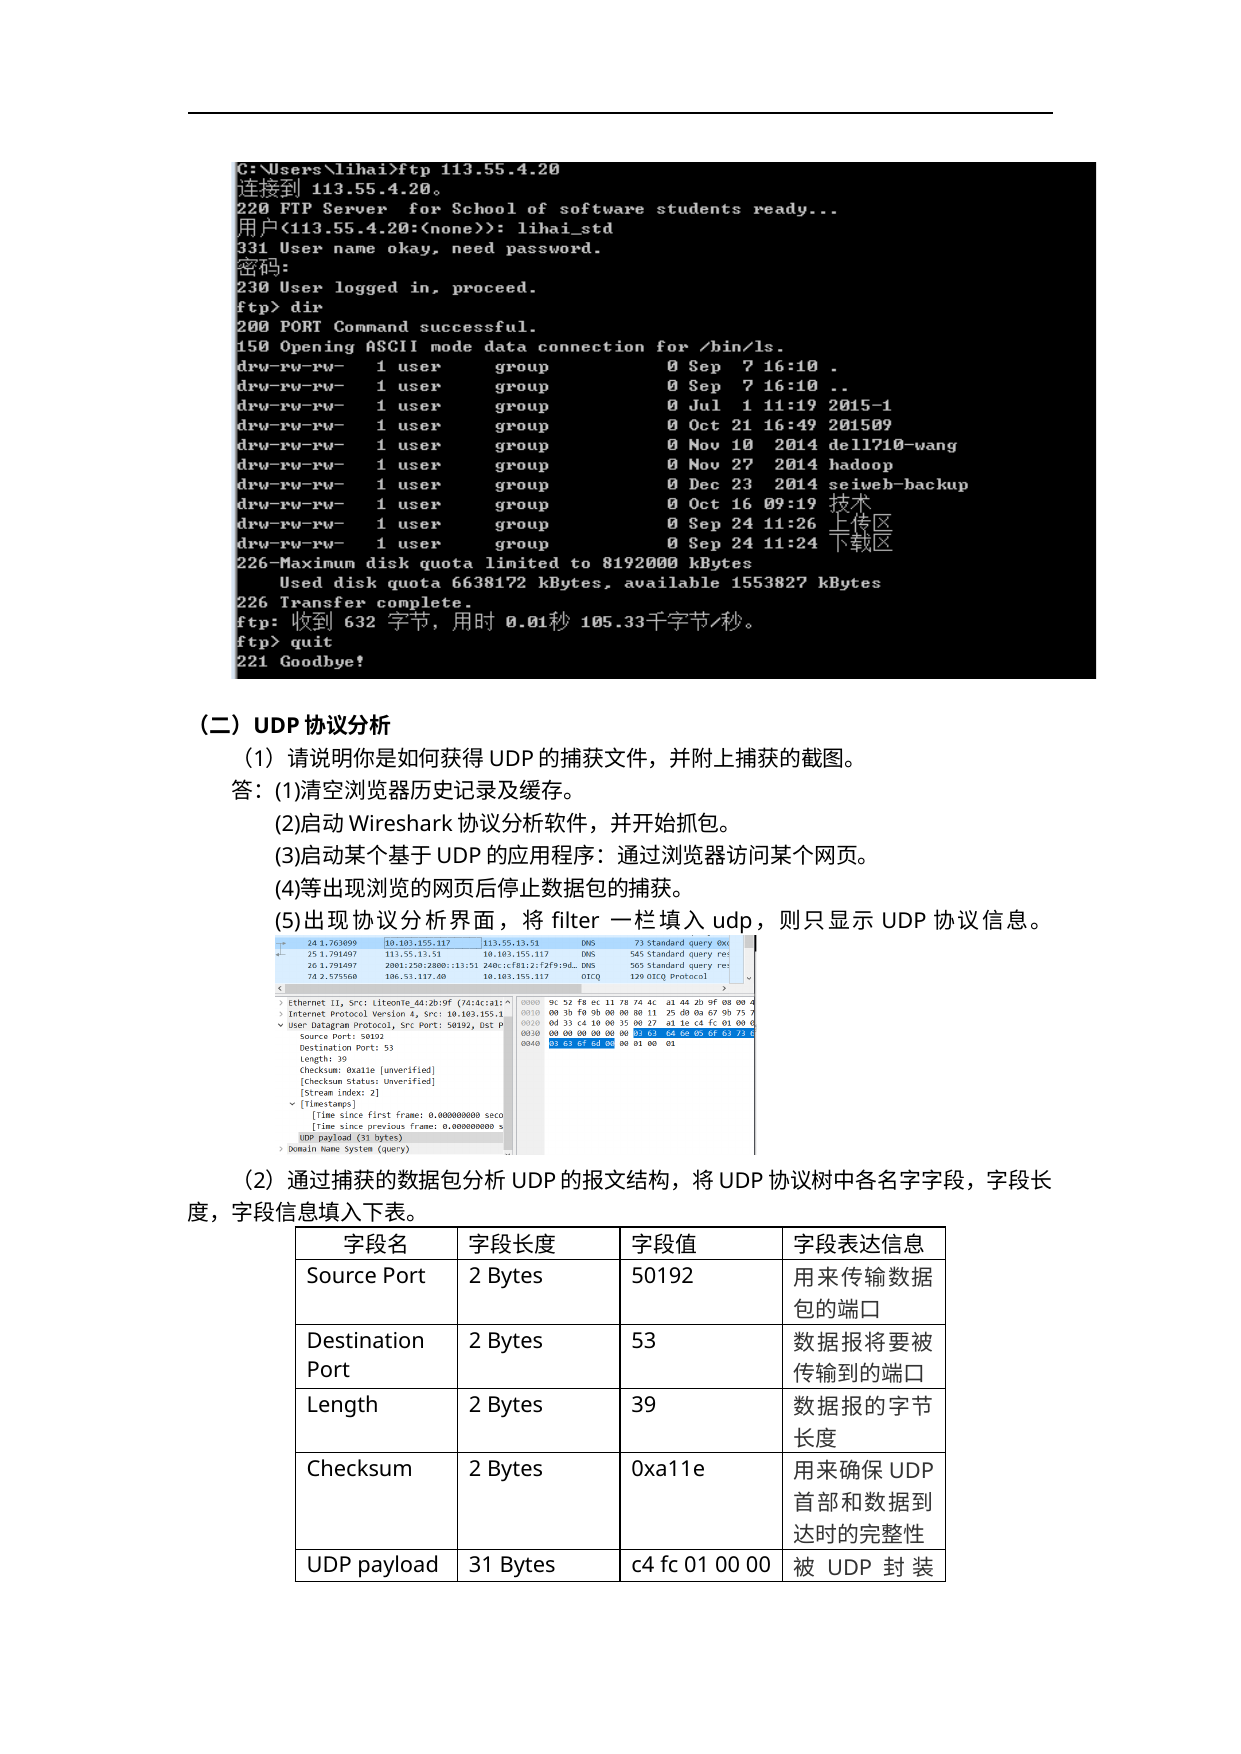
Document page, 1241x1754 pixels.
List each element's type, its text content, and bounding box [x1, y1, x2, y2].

table_header 字段长度 [458, 1228, 619, 1259]
text (3)启动某个基于UDP的应用程序：通过浏览器访问某个网页。 [231, 838, 1053, 871]
text (4)等出现浏览的网页后停止数据包的捕获。 [231, 871, 1053, 903]
table_cell 数据报的字节长度 [837, 1389, 945, 1452]
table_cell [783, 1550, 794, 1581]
table_cell 50192 [621, 1260, 782, 1323]
table_cell 用来确保UDP首部和数据到达时的完整性 [889, 1453, 945, 1548]
table_cell UDP payload [296, 1550, 457, 1581]
table_cell 31 Bytes [458, 1550, 619, 1581]
picture [231, 162, 1097, 679]
table_cell 0xa11e [621, 1453, 782, 1548]
text 答：(1)清空浏览器历史记录及缓存。 [187, 773, 1053, 806]
text （2）通过捕获的数据包分析UDP的报文结构，将UDP协议树中各名字字段，字段长度，字段信息填入下表。 [187, 1163, 1053, 1226]
table_cell Source Port [296, 1260, 457, 1323]
table_cell 2 Bytes [458, 1260, 619, 1323]
table_cell Destination Port [296, 1325, 457, 1388]
table_cell Length [296, 1389, 457, 1452]
text (2)启动Wireshark协议分析软件，并开始抓包。 [231, 806, 1053, 838]
table_cell 用来传输数据包的端口 [881, 1260, 945, 1323]
table_header 字段值 [621, 1228, 782, 1259]
table_cell 53 [621, 1325, 782, 1388]
text （二）UDP协议分析 [187, 708, 1053, 741]
text （1）请说明你是如何获得UDP的捕获文件，并附上捕获的截图。 [187, 741, 1053, 773]
table_cell Checksum [296, 1453, 457, 1548]
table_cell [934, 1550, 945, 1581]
picture [275, 935, 757, 1155]
table_header 字段表达信息 [783, 1228, 945, 1259]
table_header 字段名 [296, 1228, 457, 1259]
table_cell 39 [621, 1389, 782, 1452]
table_cell 2 Bytes [458, 1325, 619, 1388]
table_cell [621, 1550, 782, 1581]
table_cell 2 Bytes [458, 1389, 619, 1452]
table_cell 2 Bytes [458, 1453, 619, 1548]
